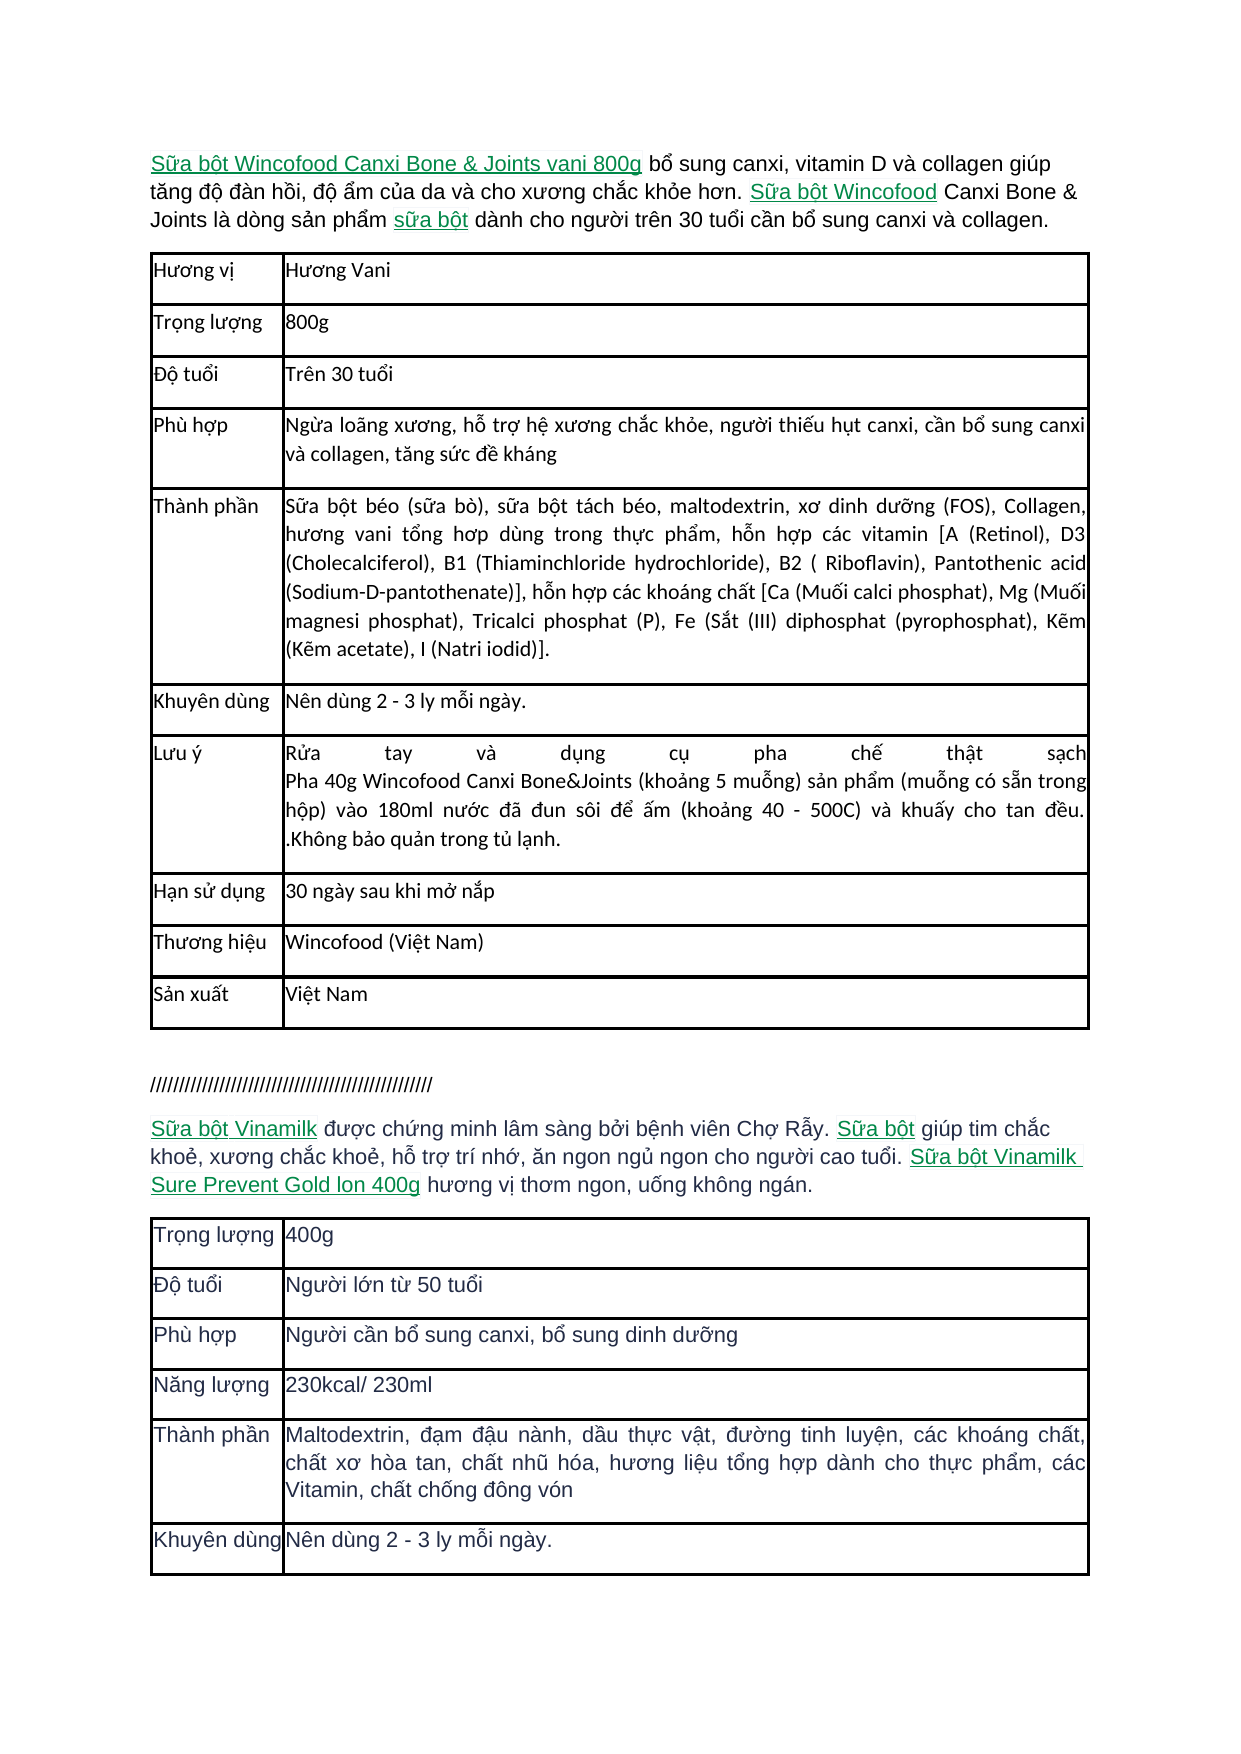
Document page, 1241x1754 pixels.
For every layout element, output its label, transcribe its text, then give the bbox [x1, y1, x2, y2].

table_header Trọng lượng [153, 1220, 282, 1267]
table_cell Lưu ý [153, 737, 282, 872]
text Sữa bột Wincofood Canxi Bone & Joints vani 800g bổ sung canxi, vitamin D và collagen giúp tăng độ đàn hồi, độ ẩm của da và cho xương chắc khỏe hơn. Sữa bột Wincofood Canxi Bone & Joints là dòng sản phẩm sữa bột dành cho người trên 30 tuổi cần bổ sung canxi và collagen. [150, 150, 1090, 233]
table_cell 230kcal/ 230ml [285, 1371, 1087, 1418]
table_cell Khuyên dùng [153, 686, 282, 734]
table_cell Phù hợp [153, 410, 282, 487]
table_cell Thành phần [153, 490, 282, 682]
table_cell Người lớn từ 50 tuổi [285, 1270, 1087, 1317]
table_cell Người cần bổ sung canxi, bổ sung dinh dưỡng [285, 1320, 1087, 1367]
table_cell Trọng lượng [153, 306, 282, 355]
table_header 400g [285, 1220, 1087, 1267]
table_cell Ngừa loãng xương, hỗ trợ hệ xương chắc khỏe, người thiếu hụt canxi, cần bổ sung canxi và collagen, tăng sức đề kháng [285, 410, 1087, 487]
table_cell 30 ngày sau khi mở nắp [285, 875, 1087, 924]
text Sữa bột Vinamilk được chứng minh lâm sàng bởi bệnh viên Chợ Rẫy. Sữa bột giúp tim chắc khoẻ, xương chắc khoẻ, hỗ trợ trí nhớ, ăn ngon ngủ ngon cho người cao tuổi. Sữa bột Vinamilk Sure Prevent Gold lon 400g hương vị thơm ngon, uống không ngán. [150, 1115, 1090, 1198]
table_cell Trên 30 tuổi [285, 358, 1087, 407]
table_cell Rửa tay và dụng cụ pha chế thật sạch Pha 40g Wincofood Canxi Bone&Joints (khoảng 5 muỗng) sản phẩm (muỗng có sẵn trong hộp) vào 180ml nước đã đun sôi để ấm (khoảng 40 - 500C) và khuấy cho tan đều. .Không bảo quản trong tủ lạnh. [285, 737, 1087, 872]
table_cell Thương hiệu [153, 927, 282, 975]
table_cell Nên dùng 2 - 3 ly mỗi ngày. [285, 1525, 1087, 1572]
table_cell Maltodextrin, đạm đậu nành, dầu thực vật, đường tinh luyện, các khoáng chất, chất xơ hòa tan, chất nhũ hóa, hương liệu tổng hợp dành cho thực phẩm, các Vitamin, chất chống đông vón [285, 1421, 1087, 1522]
table_header Hương Vani [285, 255, 1087, 303]
table_cell Thành phần [153, 1421, 282, 1522]
text ///////////////////////////////////////////////// [150, 1073, 1090, 1097]
table_cell Năng lượng [153, 1371, 282, 1418]
table_cell Sản xuất [153, 979, 282, 1027]
table_header Hương vị [153, 255, 282, 303]
table_cell Khuyên dùng [153, 1525, 282, 1572]
table_cell Wincofood (Việt Nam) [285, 927, 1087, 975]
table_cell 800g [285, 306, 1087, 355]
table_cell Việt Nam [285, 979, 1087, 1027]
table_cell Nên dùng 2 - 3 ly mỗi ngày. [285, 686, 1087, 734]
table_cell Độ tuổi [153, 1270, 282, 1317]
table_cell Phù hợp [153, 1320, 282, 1367]
table_cell Độ tuổi [153, 358, 282, 407]
table_cell Hạn sử dụng [153, 875, 282, 924]
table_cell Sữa bột béo (sữa bò), sữa bột tách béo, maltodextrin, xơ dinh dưỡng (FOS), Collagen, hương vani tổng hơp dùng trong thực phẩm, hỗn hợp các vitamin [A (Retinol), D3 (Cholecalciferol), B1 (Thiaminchloride hydrochloride), B2 ( Riboflavin), Pantothenic acid (Sodium-D-pantothenate)], hỗn hợp các khoáng chất [Ca (Muối calci phosphat), Mg (Muối magnesi phosphat), Tricalci phosphat (P), Fe (Sắt (III) diphosphat (pyrophosphat), Kẽm (Kẽm acetate), I (Natri iodid)]. [285, 490, 1087, 682]
